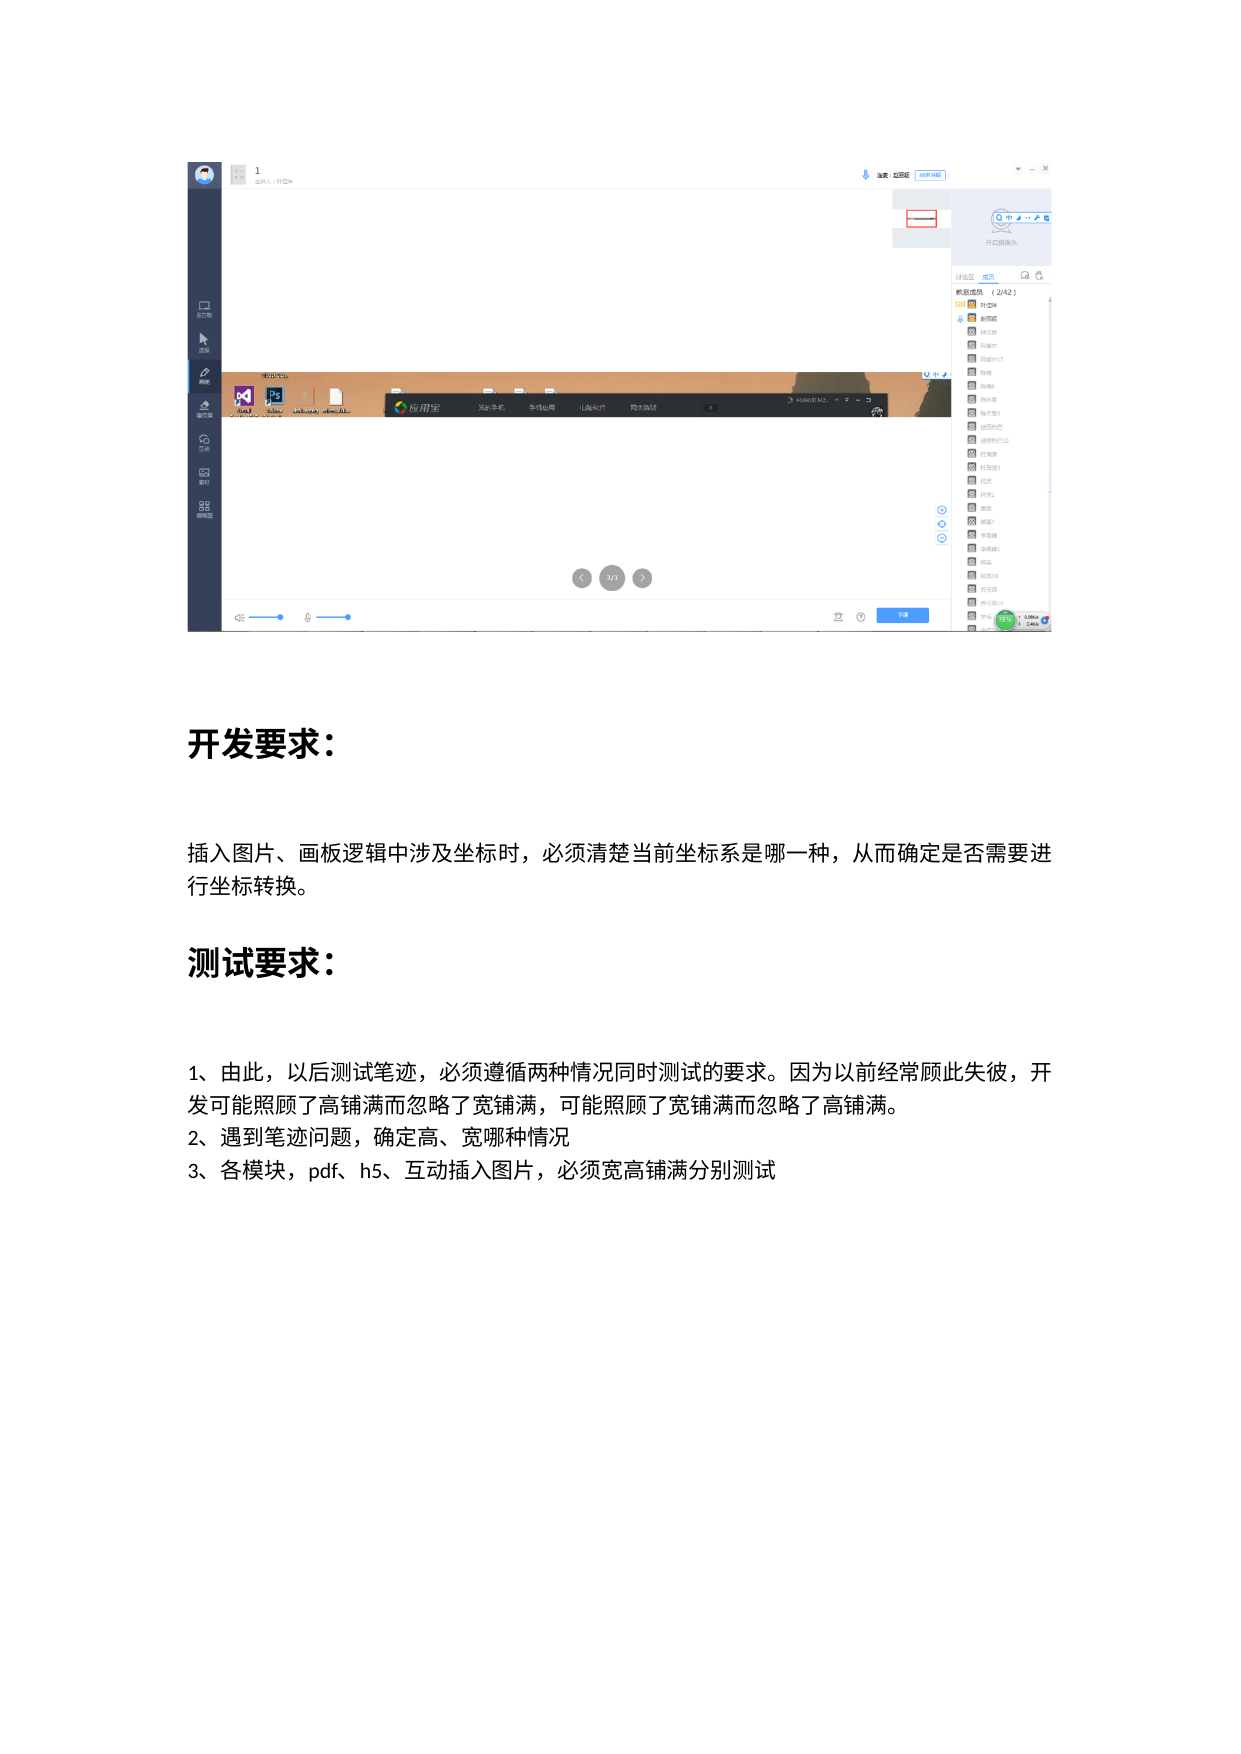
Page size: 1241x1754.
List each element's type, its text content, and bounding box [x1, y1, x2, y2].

subtitle 开发要求： [187, 709, 1053, 774]
text 插入图片、画板逻辑中涉及坐标时，必须清楚当前坐标系是哪一种，从而确定是否需要进行坐标转换。 [187, 836, 1053, 901]
text 2、遇到笔迹问题，确定高、宽哪种情况 [187, 1120, 1053, 1152]
text 3、各模块，pdf、h5、互动插入图片，必须宽高铺满分别测试 [187, 1152, 1053, 1185]
picture [187, 162, 1052, 632]
text 1、由此，以后测试笔迹，必须遵循两种情况同时测试的要求。因为以前经常顾此失彼，开发可能照顾了高铺满而忽略了宽铺满，可能照顾了宽铺满而忽略了高铺满。 [187, 1055, 1053, 1120]
subtitle 测试要求： [187, 928, 1053, 993]
